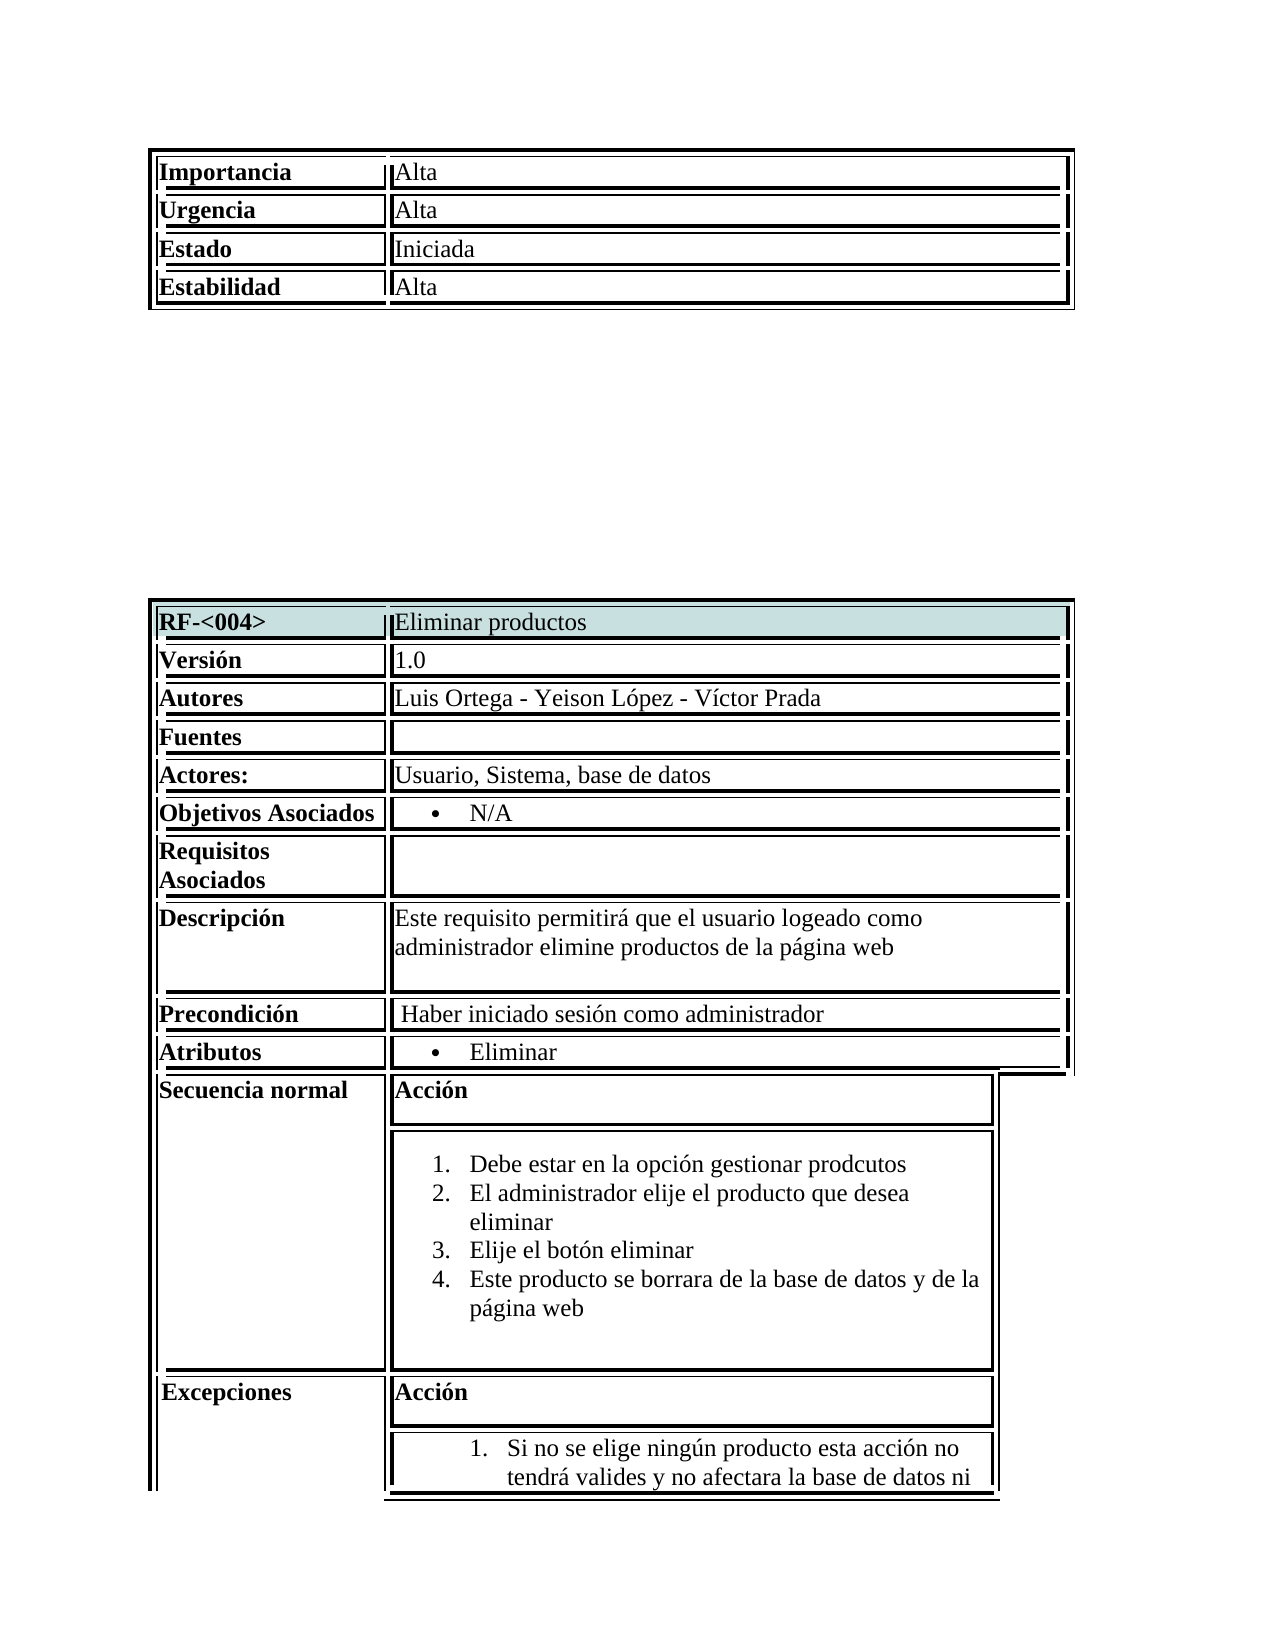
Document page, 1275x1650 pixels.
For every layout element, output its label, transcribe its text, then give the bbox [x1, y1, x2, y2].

table_cell Alta [389, 263, 1070, 301]
table_cell Estado [153, 224, 389, 262]
table_cell [389, 712, 1070, 751]
table_cell Este requisito permitirá que el usuario logeado como administrador elimine productos de la página web [389, 894, 1070, 990]
table_cell Eliminar [389, 1028, 1070, 1066]
table_cell Debe estar en la opción gestionar prodcutos El administrador elije el producto que desea eliminar Elije el botón eliminar Este producto se borrara de la base de datos y de la página web [389, 1123, 995, 1368]
table_cell Autores [153, 674, 389, 712]
table_cell 1.0 [389, 636, 1070, 674]
table_cell Alta [389, 186, 1070, 224]
table_cell Versión [153, 636, 389, 674]
table_cell Haber iniciado sesión como administrador [389, 990, 1070, 1028]
table_cell Precondición [153, 990, 389, 1028]
table_cell Estabilidad [153, 263, 389, 301]
table_cell Alta [389, 157, 1066, 186]
table_cell Descripción [153, 894, 389, 990]
table_cell Atributos [153, 1028, 389, 1066]
table_cell Luis Ortega - Yeison López - Víctor Prada [389, 674, 1070, 712]
table_cell Acción [389, 1368, 995, 1424]
table_cell Fuentes [153, 712, 389, 751]
table_cell Requisitos Asociados [153, 827, 389, 894]
table_cell [389, 827, 1070, 894]
table_cell Excepciones [153, 1368, 389, 1491]
table_cell N/A [389, 789, 1070, 827]
table_cell Actores: [153, 751, 389, 789]
table_cell Acción [389, 1067, 995, 1122]
table_header RF-<004> [153, 602, 389, 636]
table_cell Si no se elige ningún producto esta acción no tendrá valides y no afectara la base de datos ni la página web [389, 1424, 995, 1491]
table_cell Usuario, Sistema, base de datos [389, 751, 1070, 789]
table_cell Urgencia [153, 186, 389, 224]
table_cell Objetivos Asociados [153, 789, 389, 827]
table_cell Secuencia normal [153, 1066, 389, 1368]
table_cell Importancia [153, 152, 389, 186]
table_cell Iniciada [389, 224, 1070, 262]
table_header Eliminar productos [389, 607, 1066, 636]
